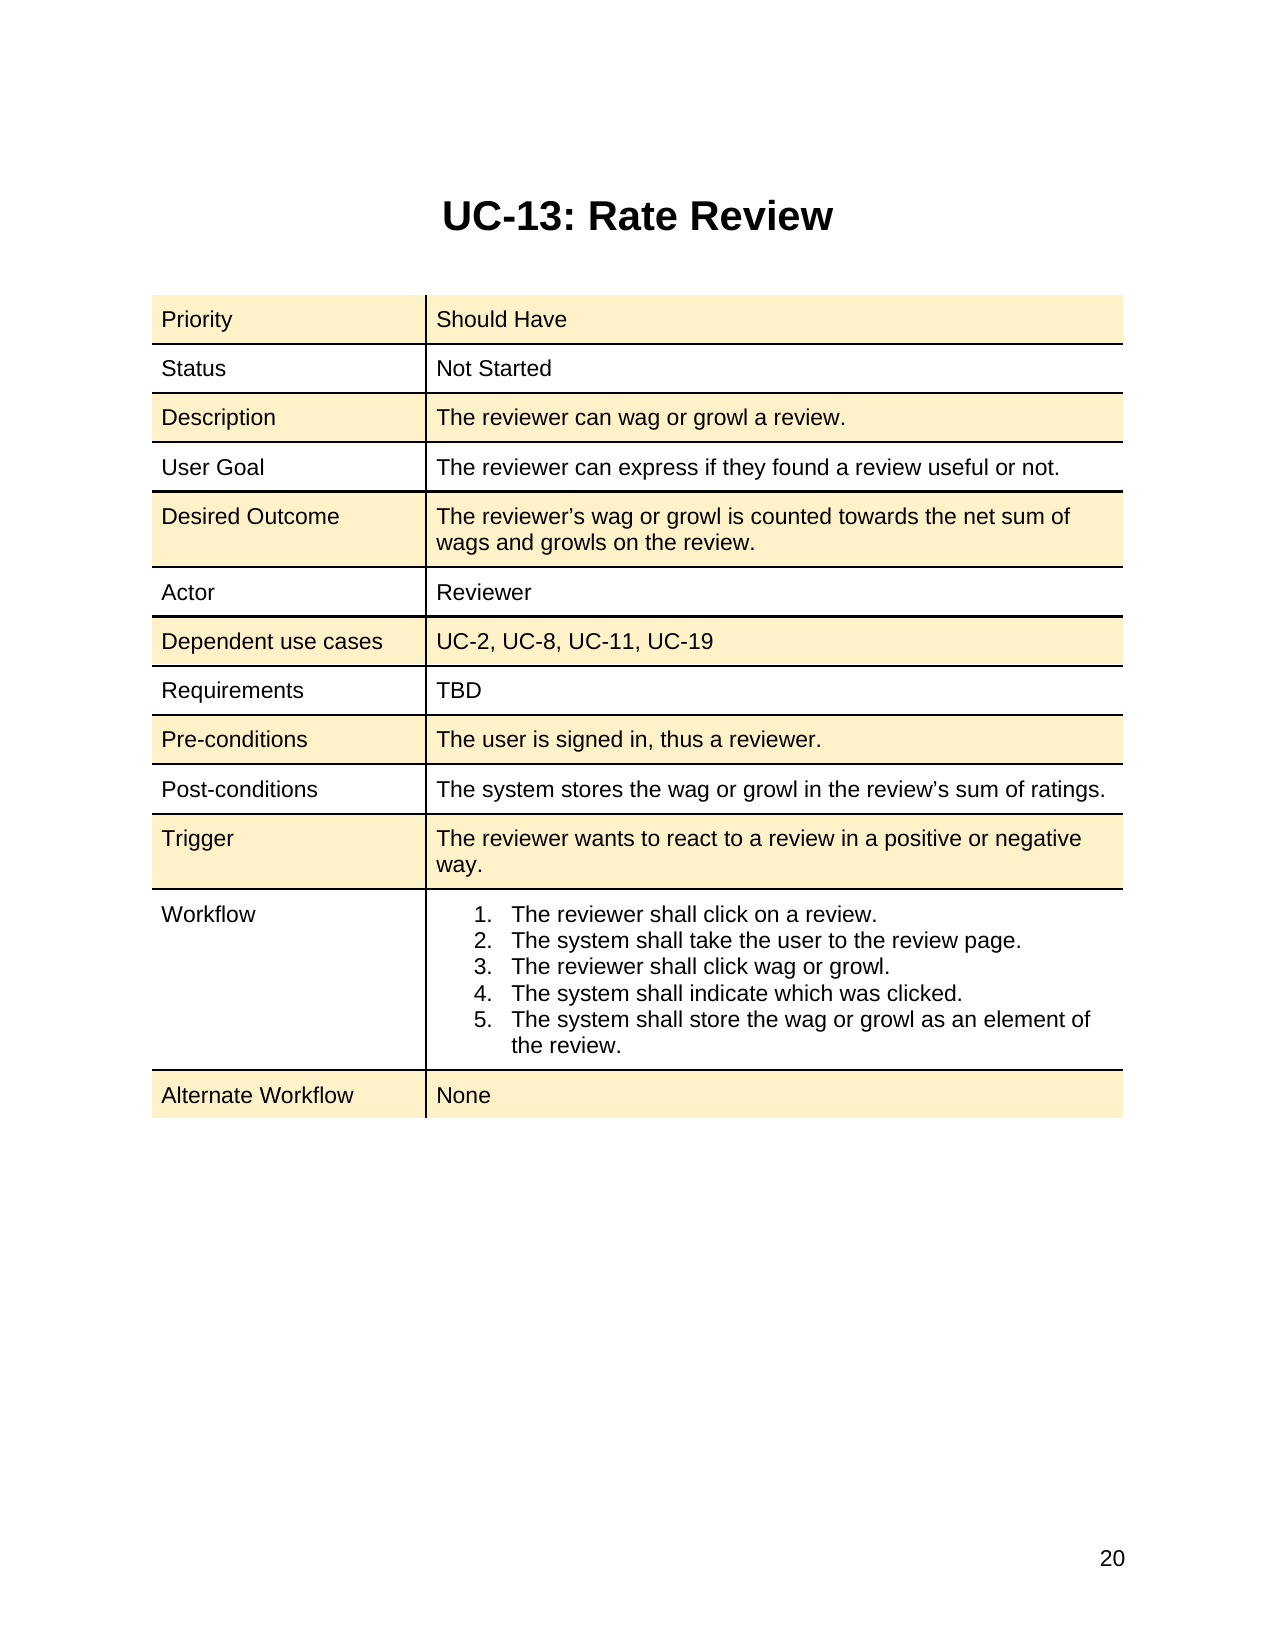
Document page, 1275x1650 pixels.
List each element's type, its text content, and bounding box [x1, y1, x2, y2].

table_cell The system stores the wag or growl in the review’s sum of ratings. [427, 765, 1123, 812]
table_cell Post-conditions [152, 765, 425, 812]
table_cell The reviewer wants to react to a review in a positive or negative way. [427, 815, 1123, 888]
table_cell Status [152, 345, 425, 392]
table_cell Description [152, 394, 425, 441]
table_cell Desired Outcome [152, 493, 425, 566]
table_cell None [427, 1071, 1123, 1118]
table_header Should Have [427, 295, 1123, 343]
table_cell The reviewer shall click on a review. The system shall take the user to the review page. The reviewer shall click wag or growl. The system shall indicate which was clicked. The system shall store the wag or growl as an element of the review. [427, 890, 1123, 1069]
table_header Priority [152, 295, 425, 343]
table_cell The user is signed in, thus a reviewer. [427, 716, 1123, 763]
table_cell TBD [427, 667, 1123, 714]
table_cell Pre-conditions [152, 716, 425, 763]
table_cell The reviewer’s wag or growl is counted towards the net sum of wags and growls on the review. [427, 493, 1123, 566]
table_cell Dependent use cases [152, 618, 425, 664]
table_cell Reviewer [427, 568, 1123, 615]
table_cell The reviewer can express if they found a review useful or not. [427, 443, 1123, 490]
subtitle UC-13: Rate Review [150, 192, 1125, 239]
table_cell Requirements [152, 667, 425, 714]
table_cell Workflow [152, 890, 425, 1069]
table_cell User Goal [152, 443, 425, 490]
table_cell UC-2, UC-8, UC-11, UC-19 [427, 618, 1123, 664]
table_cell Not Started [427, 345, 1123, 392]
table_cell Trigger [152, 815, 425, 888]
table_cell Alternate Workflow [152, 1071, 425, 1118]
table_cell The reviewer can wag or growl a review. [427, 394, 1123, 441]
table_cell Actor [152, 568, 425, 615]
